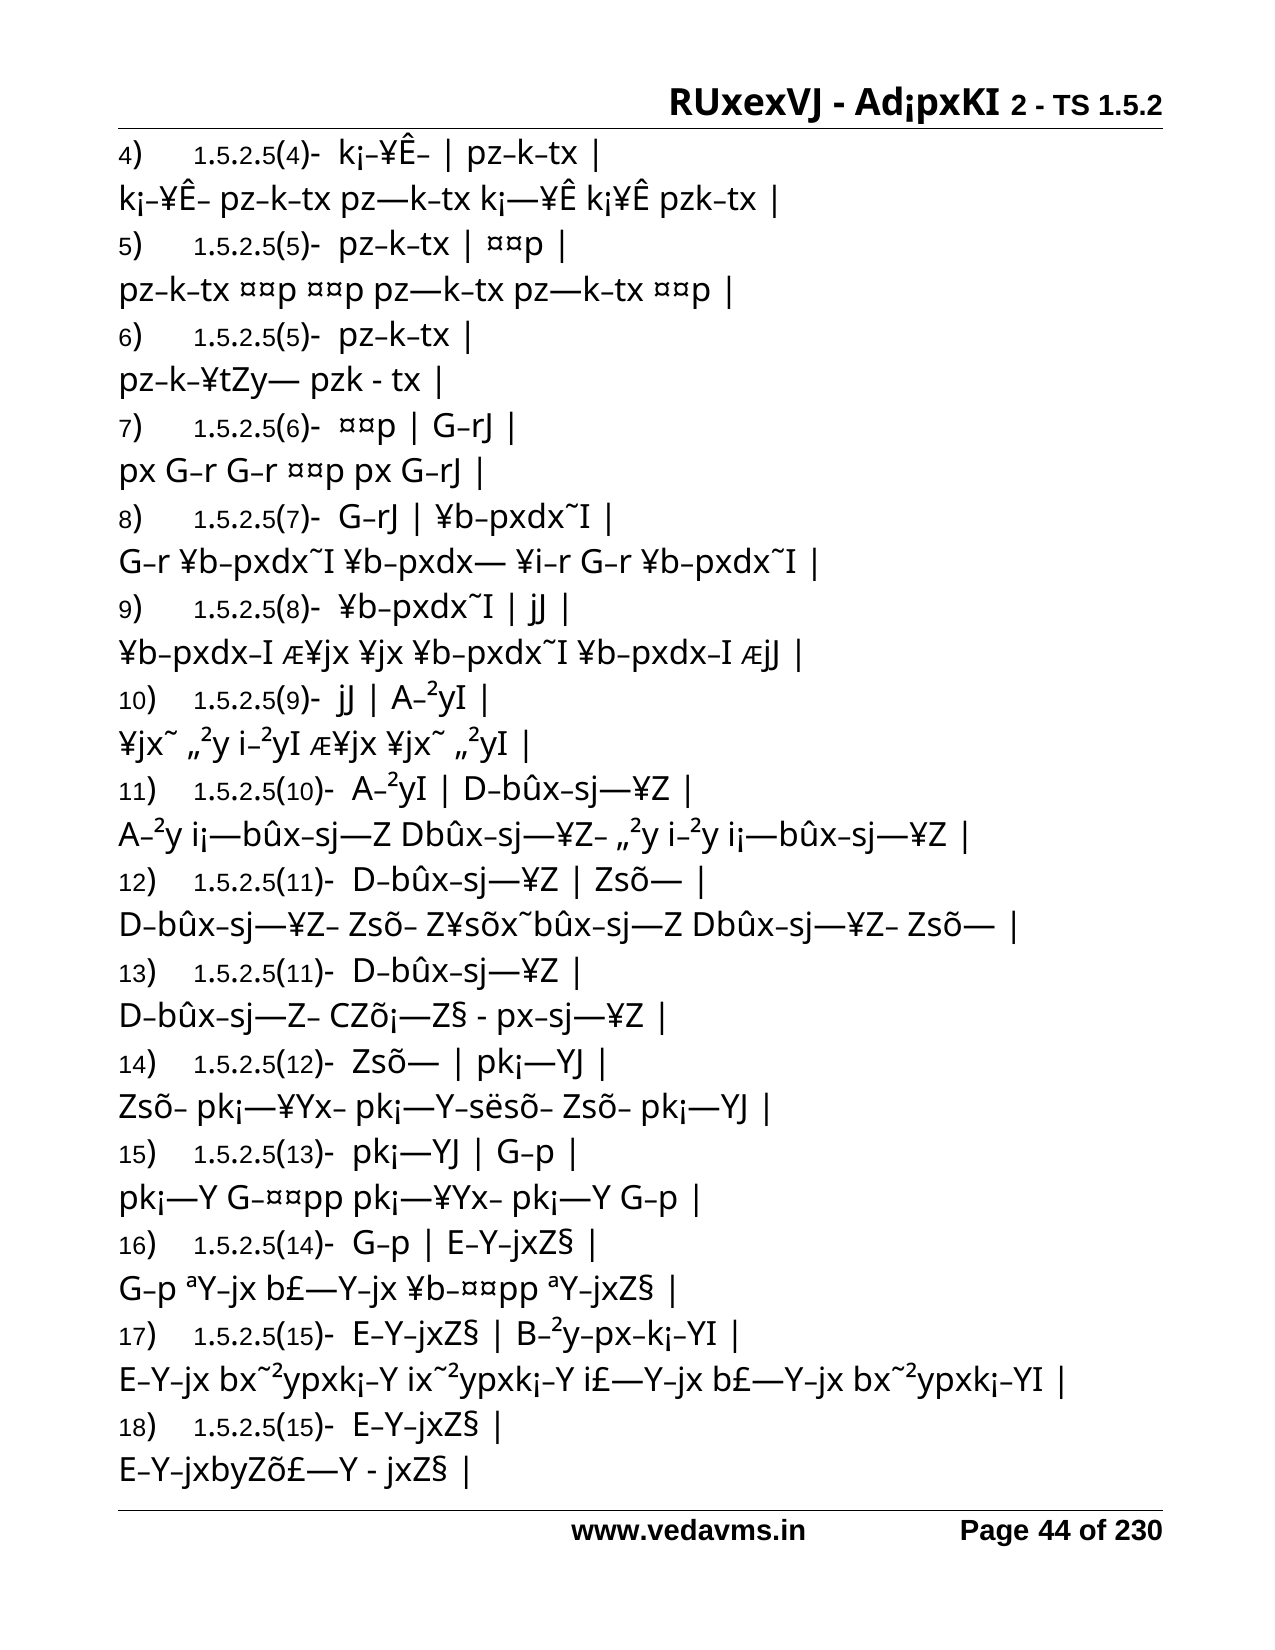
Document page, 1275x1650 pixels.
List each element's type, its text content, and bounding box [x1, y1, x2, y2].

text 9) 1.5.2.5(8)- ¥b–pxdx˜I | jJ | [118, 583, 1163, 629]
text 6) 1.5.2.5(5)- pz–k–tx | [118, 311, 1163, 356]
text px G–r G–r ¤¤p px G–rJ | [118, 447, 1163, 492]
text 10) 1.5.2.5(9)- jJ | A–²yI | [118, 674, 1163, 719]
text G–r ¥b–pxdx˜I ¥b–pxdx— ¥i–r G–r ¥b–pxdx˜I | [118, 538, 1163, 583]
text 15) 1.5.2.5(13)- pk¡—YJ | G–p | [118, 1128, 1163, 1174]
text E–Y–jxbyZõ£—Y - jxZ§ | [118, 1446, 1163, 1492]
text k¡–¥Ê– pz–k–tx pz—k–tx k¡—¥Ê k¡¥Ê pzk–tx | [118, 174, 1163, 220]
text pz–k–tx ¤¤p ¤¤p pz—k–tx pz—k–tx ¤¤p | [118, 265, 1163, 311]
text 8) 1.5.2.5(7)- G–rJ | ¥b–pxdx˜I | [118, 492, 1163, 538]
text Zsõ– pk¡—¥Yx– pk¡—Y–sësõ– Zsõ– pk¡—YJ | [118, 1083, 1163, 1128]
text 16) 1.5.2.5(14)- G–p | E–Y–jxZ§ | [118, 1219, 1163, 1264]
text 12) 1.5.2.5(11)- D–bûx–sj—¥Z | Zsõ— | [118, 856, 1163, 901]
text 4) 1.5.2.5(4)- k¡–¥Ê– | pz–k–tx | [118, 129, 1163, 174]
text pk¡—Y G–¤¤pp pk¡—¥Yx– pk¡—Y G–p | [118, 1174, 1163, 1219]
text 13) 1.5.2.5(11)- D–bûx–sj—¥Z | [118, 947, 1163, 992]
text 7) 1.5.2.5(6)- ¤¤p | G–rJ | [118, 402, 1163, 447]
text A–²y i¡—bûx–sj—Z Dbûx–sj—¥Z– „²y i–²y i¡—bûx–sj—¥Z | [118, 810, 1163, 856]
text G–p ªY–jx b£—Y–jx ¥b–¤¤pp ªY–jxZ§ | [118, 1264, 1163, 1310]
text 11) 1.5.2.5(10)- A–²yI | D–bûx–sj—¥Z | [118, 765, 1163, 810]
text ¥b–pxdx–I Æ¥jx ¥jx ¥b–pxdx˜I ¥b–pxdx–I ÆjJ | [118, 629, 1163, 674]
text 14) 1.5.2.5(12)- Zsõ— | pk¡—YJ | [118, 1037, 1163, 1083]
text 5) 1.5.2.5(5)- pz–k–tx | ¤¤p | [118, 220, 1163, 265]
text pz–k–¥tZy— pzk - tx | [118, 356, 1163, 402]
text D–bûx–sj—¥Z– Zsõ– Z¥sõx˜bûx–sj—Z Dbûx–sj—¥Z– Zsõ— | [118, 901, 1163, 947]
text D–bûx–sj—Z– CZõ¡—Z§ - px–sj—¥Z | [118, 992, 1163, 1037]
text E–Y–jx bx˜²ypxk¡–Y ix˜²ypxk¡–Y i£—Y–jx b£—Y–jx bx˜²ypxk¡–YI | [118, 1355, 1163, 1401]
text 18) 1.5.2.5(15)- E–Y–jxZ§ | [118, 1401, 1163, 1446]
text ¥jx˜ „²y i–²yI Æ¥jx ¥jx˜ „²yI | [118, 719, 1163, 765]
text 17) 1.5.2.5(15)- E–Y–jxZ§ | B–²y–px–k¡–YI | [118, 1310, 1163, 1355]
